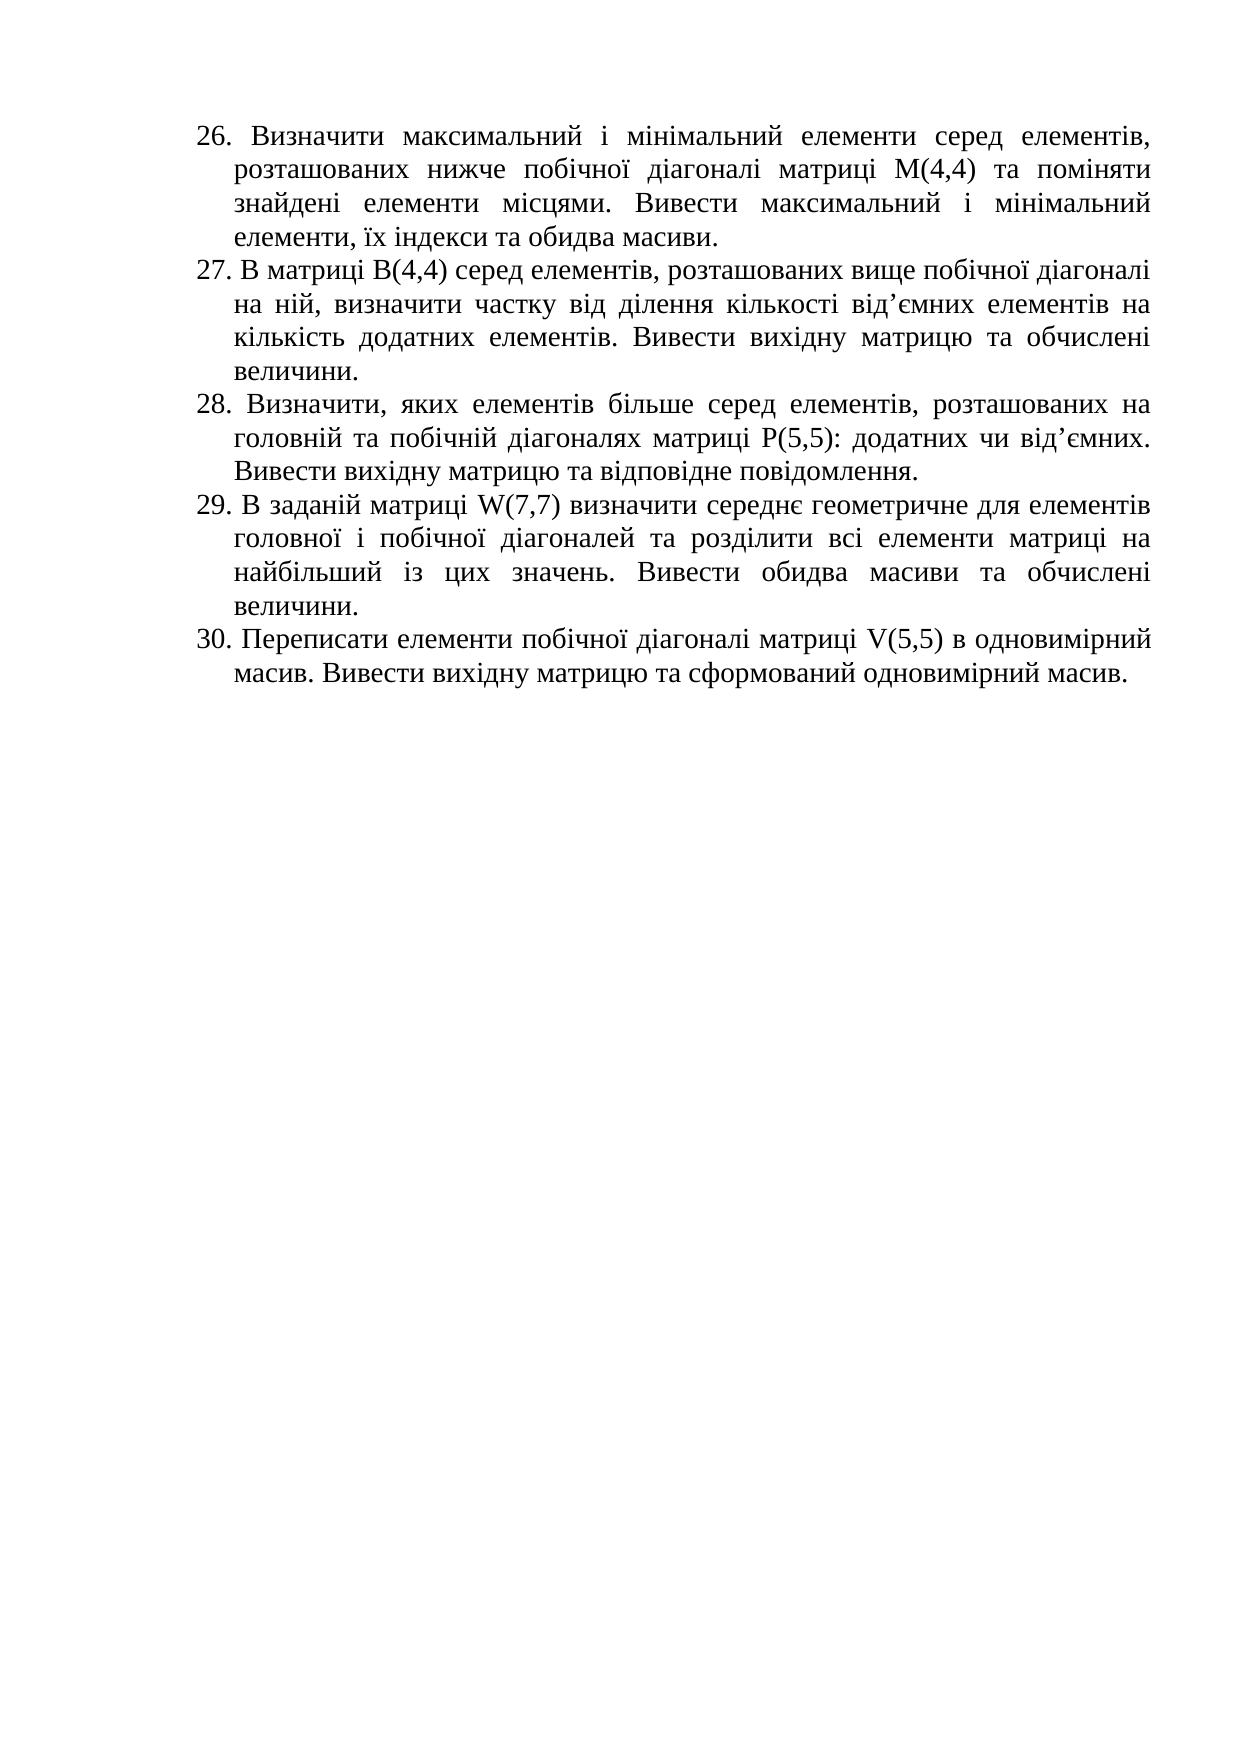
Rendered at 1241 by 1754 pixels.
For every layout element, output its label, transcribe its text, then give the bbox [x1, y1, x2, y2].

text 28. Визначити, яких елементів більше серед елементів, розташованих на головній та побічній діагоналях матриці Р(5,5): додатних чи від’ємних. Вивести вихідну матрицю та відповідне повідомлення. [196, 386, 1152, 487]
text 30. Переписати елементи побічної діагоналі матриці V(5,5) в одновимірний масив. Вивести вихідну матрицю та сформований одновимірний масив. [196, 621, 1152, 688]
text 26. Визначити максимальний і мінімальний елементи серед елементів, розташованих нижче побічної діагоналі матриці М(4,4) та поміняти знайдені елементи місцями. Вивести максимальний і мінімальний елементи, їх індекси та обидва масиви. [196, 118, 1152, 252]
text 27. В матриці В(4,4) серед елементів, розташованих вище побічної діагоналі на ній, визначити частку від ділення кількості від’ємних елементів на кількість додатних елементів. Вивести вихідну матрицю та обчислені величини. [196, 252, 1152, 386]
text 29. В заданій матриці W(7,7) визначити середнє геометричне для елементів головної і побічної діагоналей та розділити всі елементи матриці на найбільший із цих значень. Вивести обидва масиви та обчислені величини. [196, 487, 1152, 621]
